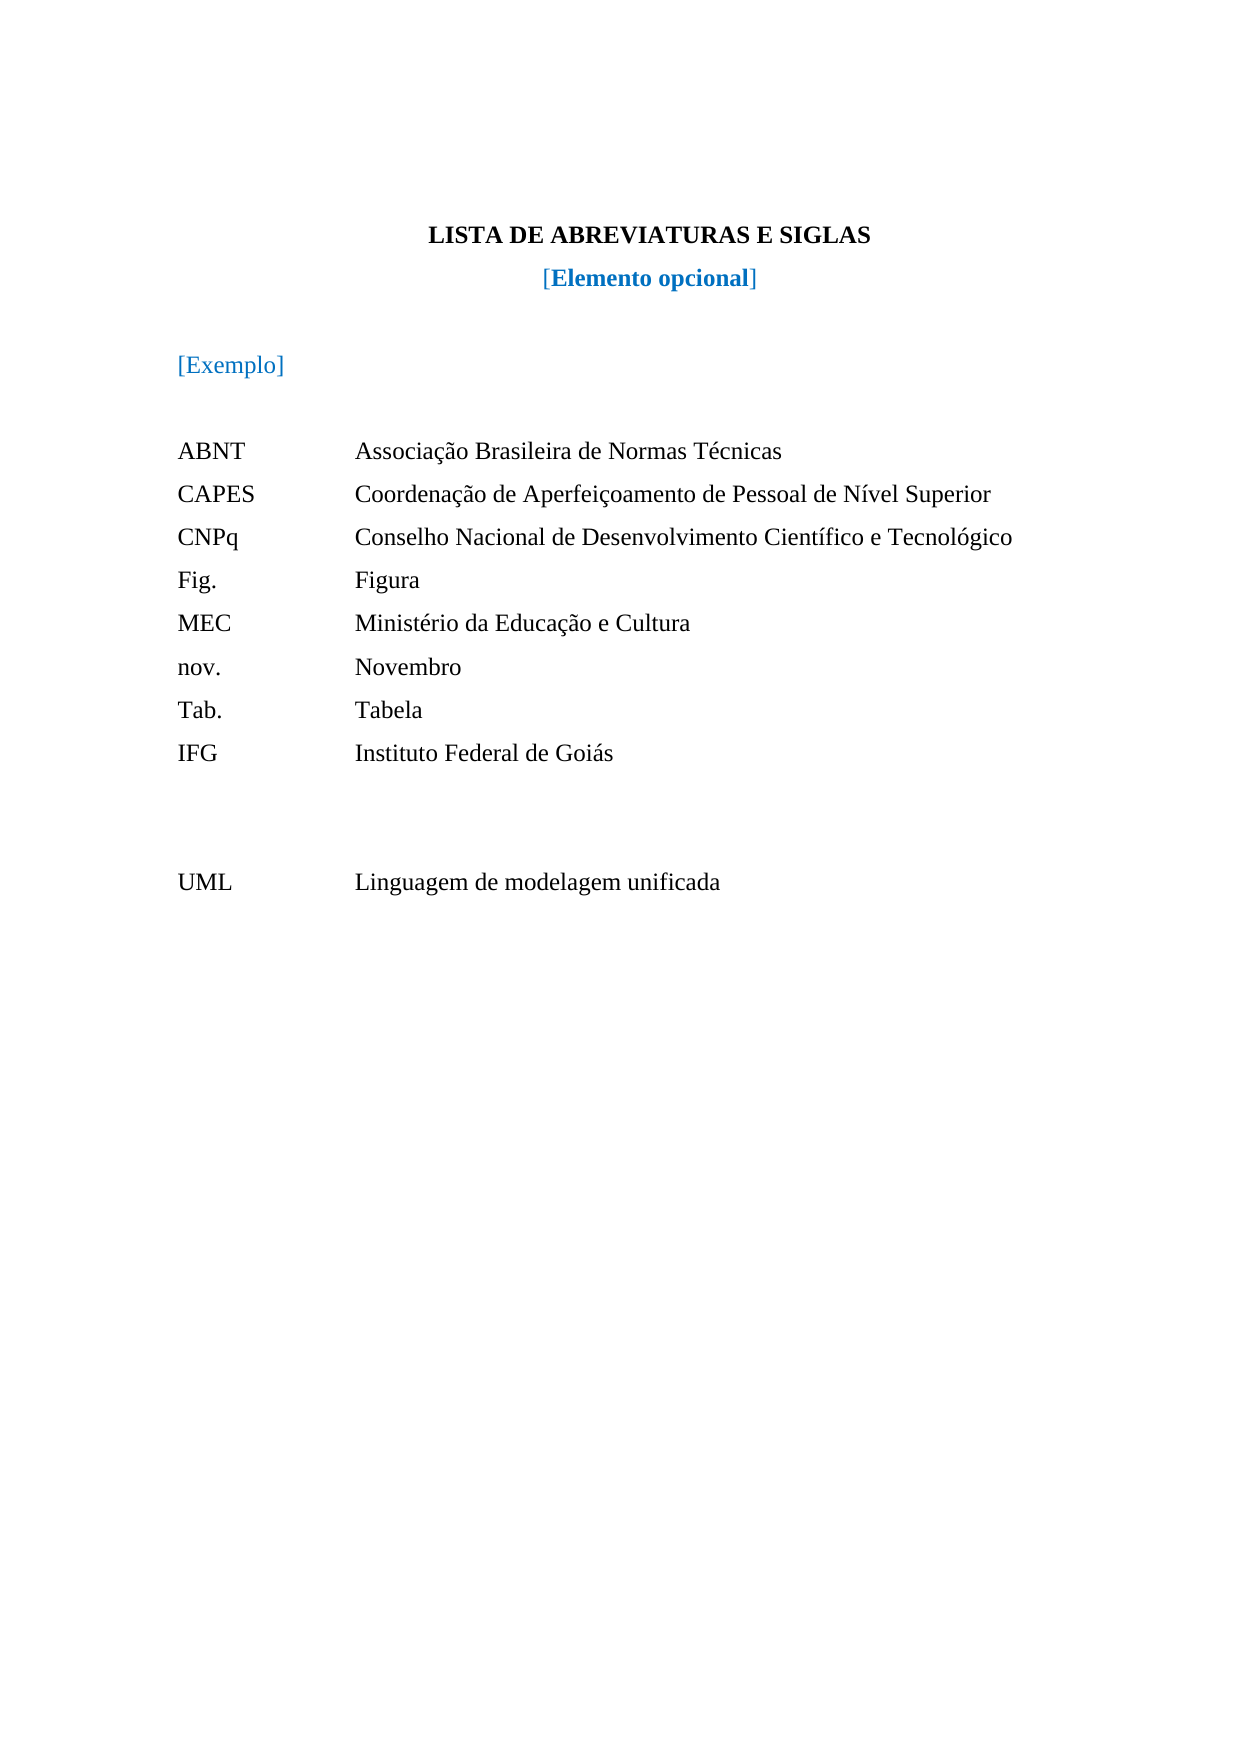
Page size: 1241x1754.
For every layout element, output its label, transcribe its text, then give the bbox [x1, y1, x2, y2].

text nov. Novembro [177, 652, 1122, 680]
text [Elemento opcional] [177, 263, 1122, 292]
text IFG Instituto Federal de Goiás [177, 738, 1122, 767]
text UML Linguagem de modelagem unificada [177, 867, 1122, 896]
text Fig. Figura [177, 565, 1122, 594]
text ABNT Associação Brasileira de Normas Técnicas [177, 436, 1122, 465]
text CAPES Coordenação de Aperfeiçoamento de Pessoal de Nível Superior [177, 479, 1122, 508]
text [Exemplo] [177, 350, 1122, 378]
text MEC Ministério da Educação e Cultura [177, 608, 1122, 637]
text Tab. Tabela [177, 695, 1122, 723]
text LISTA DE ABREVIATURAS E SIGLAS [177, 220, 1122, 249]
text CNPq Conselho Nacional de Desenvolvimento Científico e Tecnológico [177, 522, 1122, 551]
